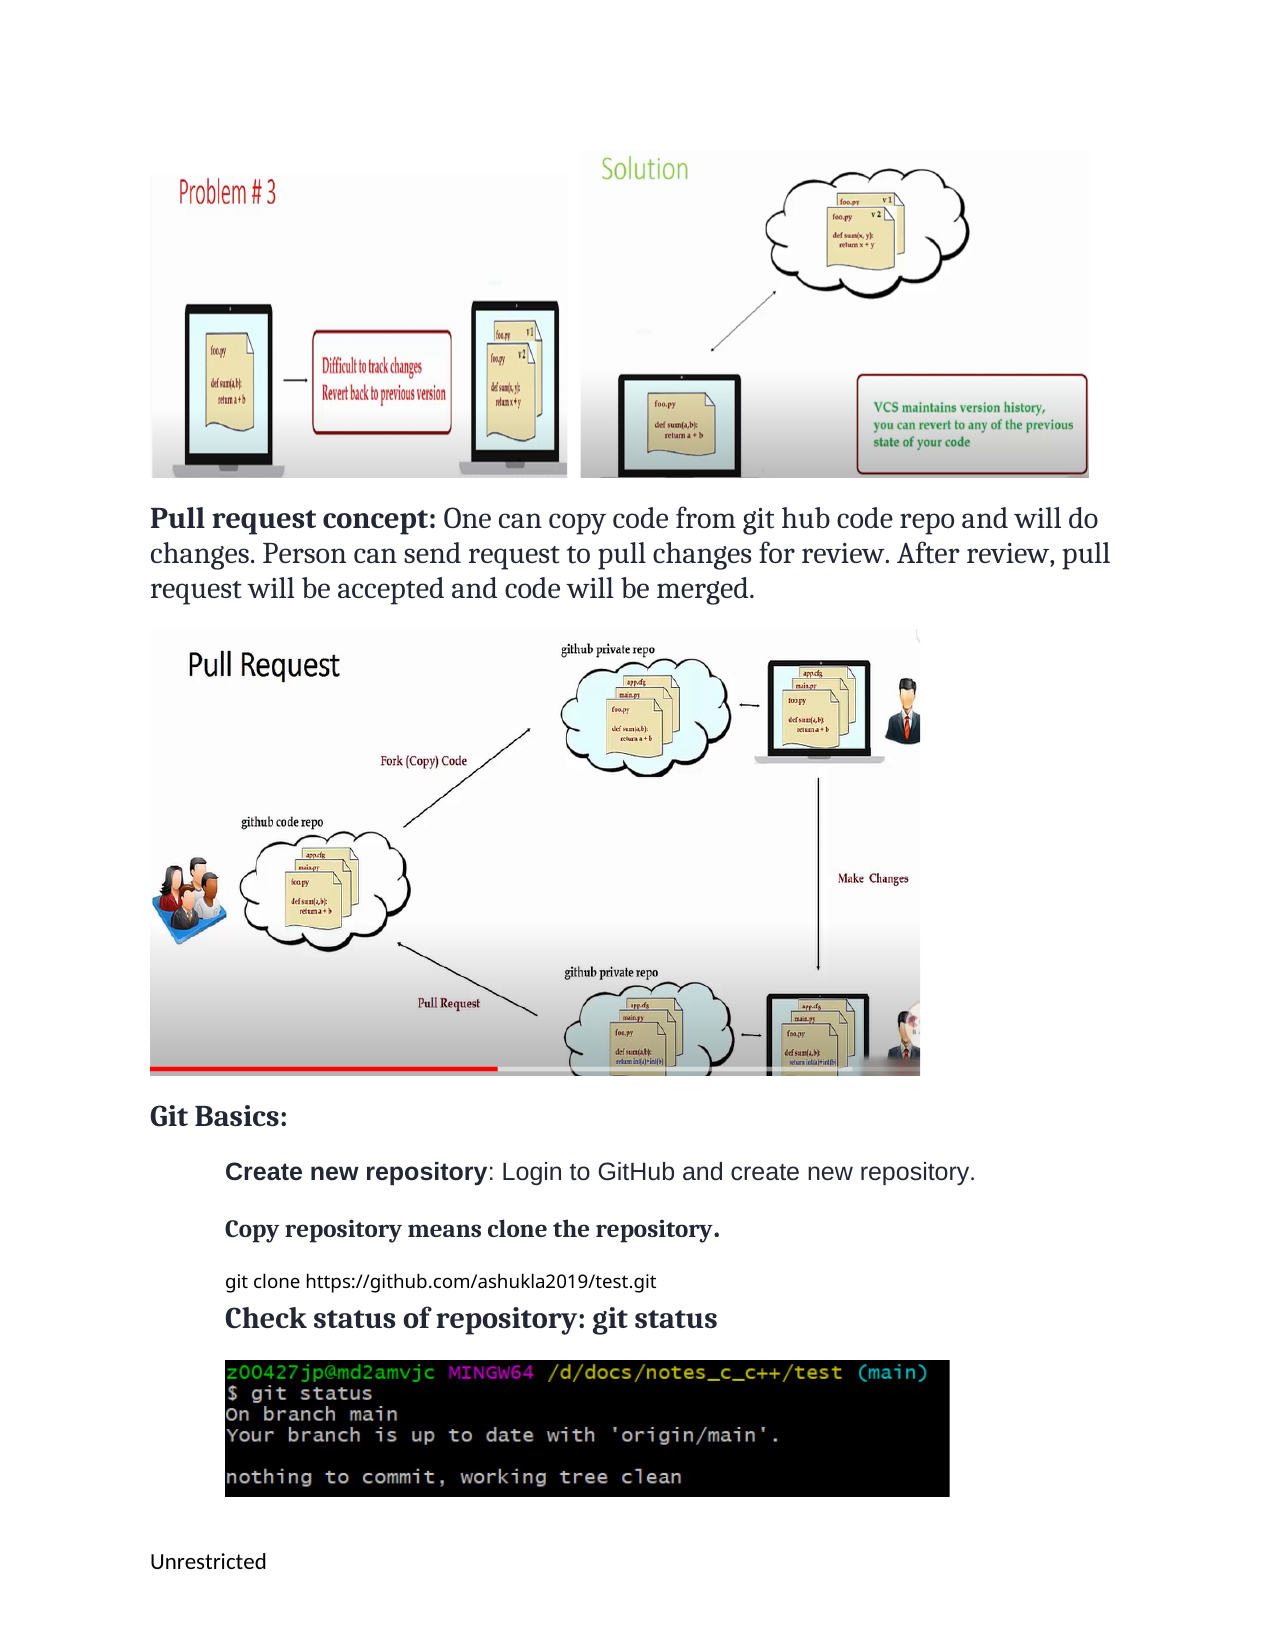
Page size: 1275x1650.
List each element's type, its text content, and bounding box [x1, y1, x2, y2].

text Create new repository: Login to GitHub and create new repository. [225, 1157, 1125, 1187]
text git clone https://github.com/ashukla2019/test.git [225, 1268, 1125, 1294]
text Pull request concept: One can copy code from git hub code repo and will do changes. Person can send request to pull changes for review. After review, pull request will be accepted and code will be merged. [150, 501, 1125, 606]
text Copy repository means clone the repository. [225, 1210, 1125, 1245]
text Check status of repository: git status [150, 1302, 1125, 1336]
picture [225, 1360, 950, 1497]
picture [150, 629, 921, 1076]
picture [580, 150, 1089, 478]
picture [150, 175, 568, 478]
text Git Basics: [150, 1099, 1125, 1133]
